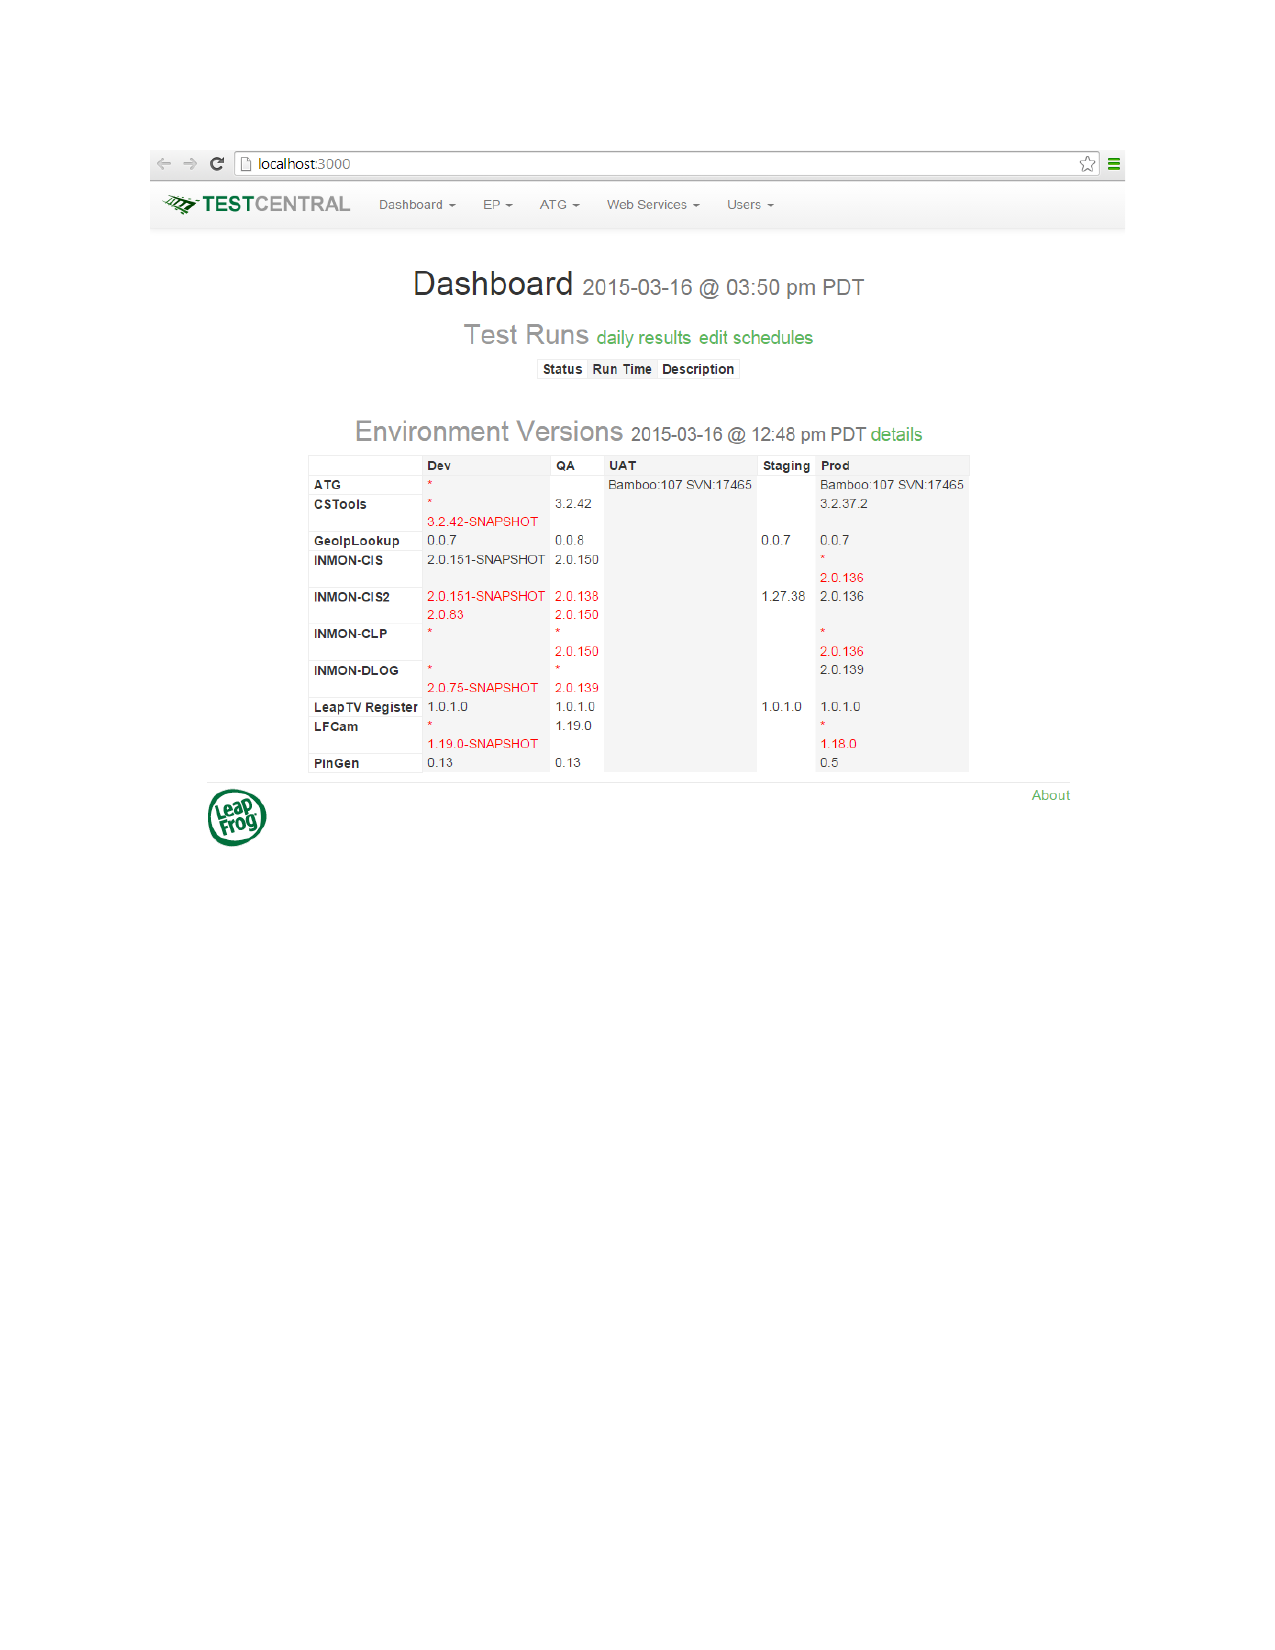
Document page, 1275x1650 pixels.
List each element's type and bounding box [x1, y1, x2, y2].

picture [150, 150, 1125, 861]
